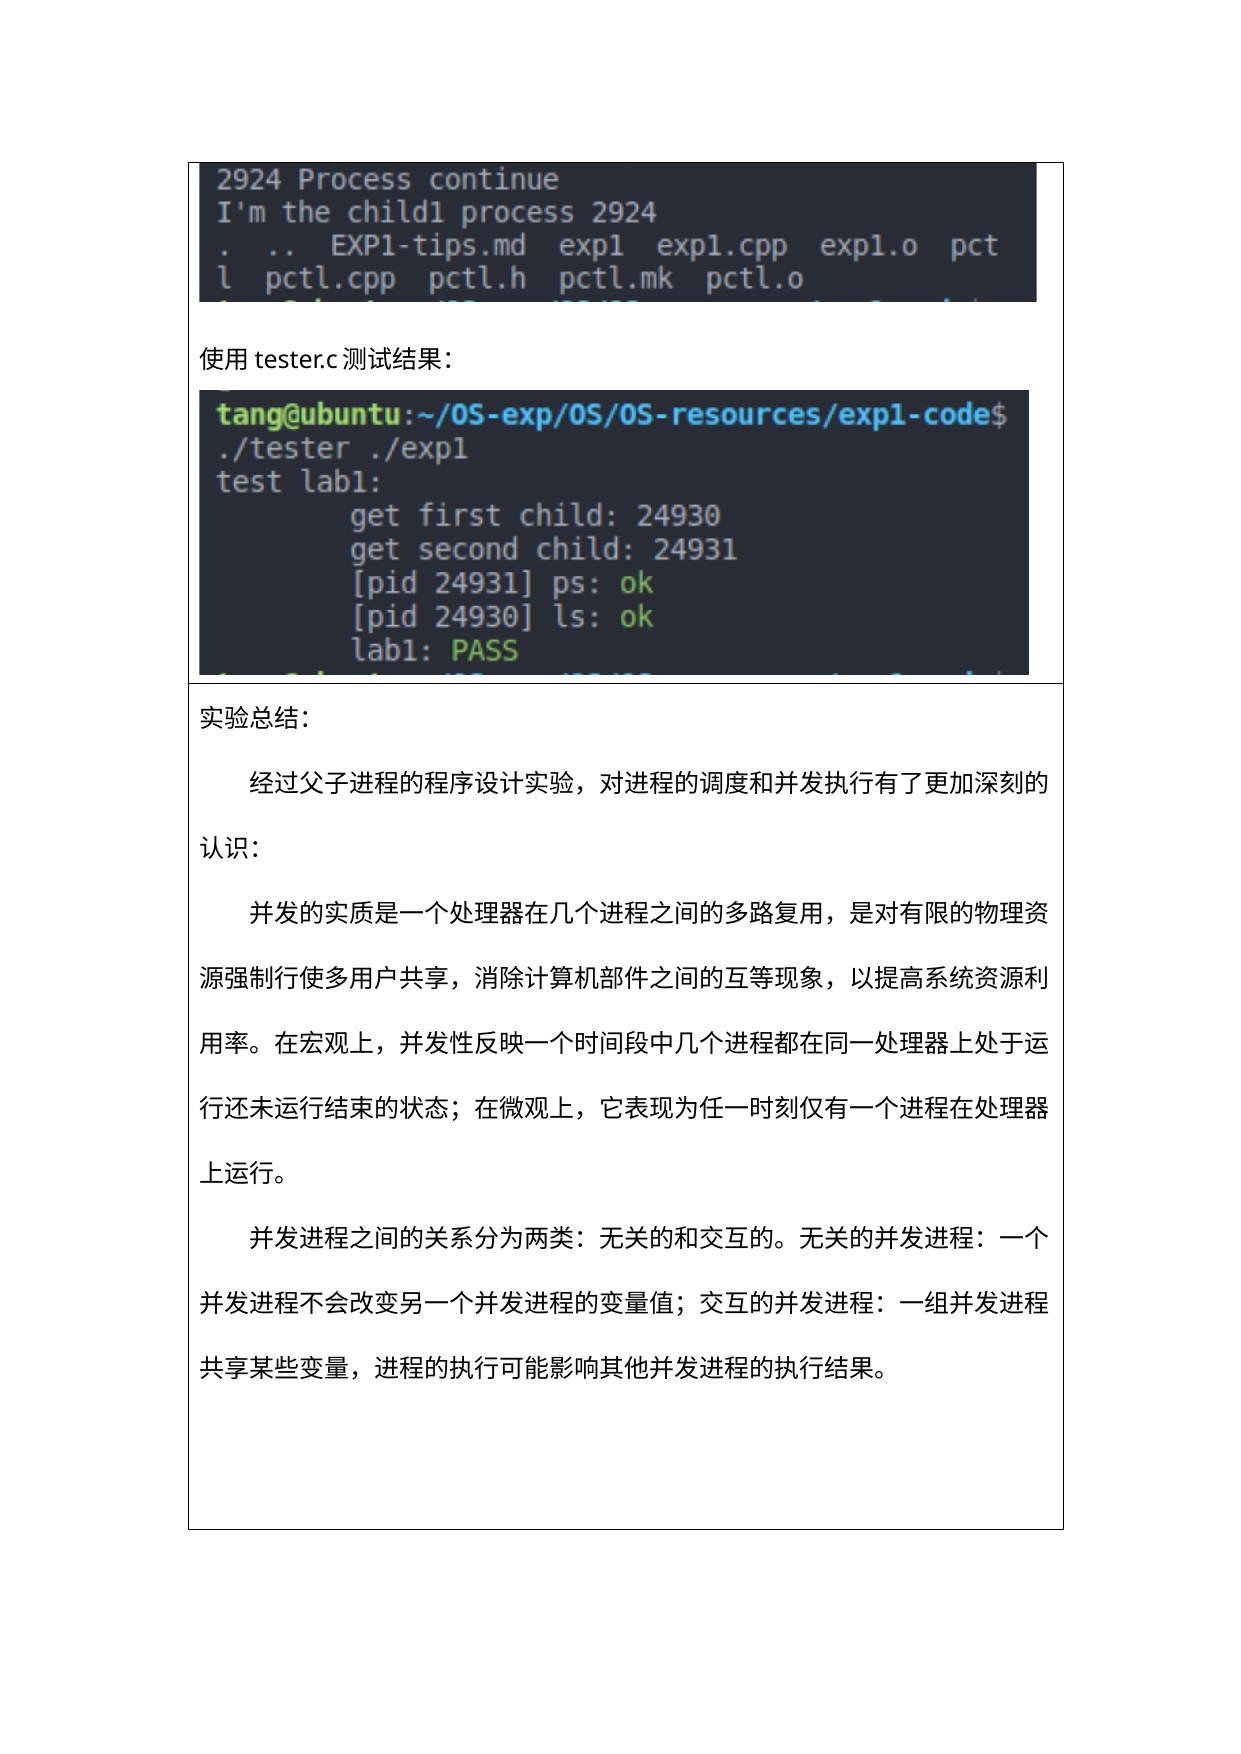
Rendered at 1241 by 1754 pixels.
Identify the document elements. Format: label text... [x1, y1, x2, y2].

picture [199, 163, 1037, 302]
table_cell 实验总结： 经过父子进程的程序设计实验，对进程的调度和并发执行有了更加深刻的认识： 并发的实质是一个处理器在几个进程之间的多路复用，是对有限的物理资源强制行使多用户共享，消除计算机部件之间的互等现象，以提高系统资源利用率。在宏观上，并发性反映一个时间段中几个进程都在同一处理器上处于运行还未运行结束的状态；在微观上，它表现为任一时刻仅有一个进程在处理器上运行。 并发进程之间的关系分为两类：无关的和交互的。无关的并发进程：一个并发进程不会改变另一个并发进程的变量值；交互的并发进程：一组并发进程共享某些变量，进程的执行可能影响其他并发进程的执行结果。 [189, 684, 1063, 1529]
picture [199, 390, 1029, 675]
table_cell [189, 163, 1063, 683]
